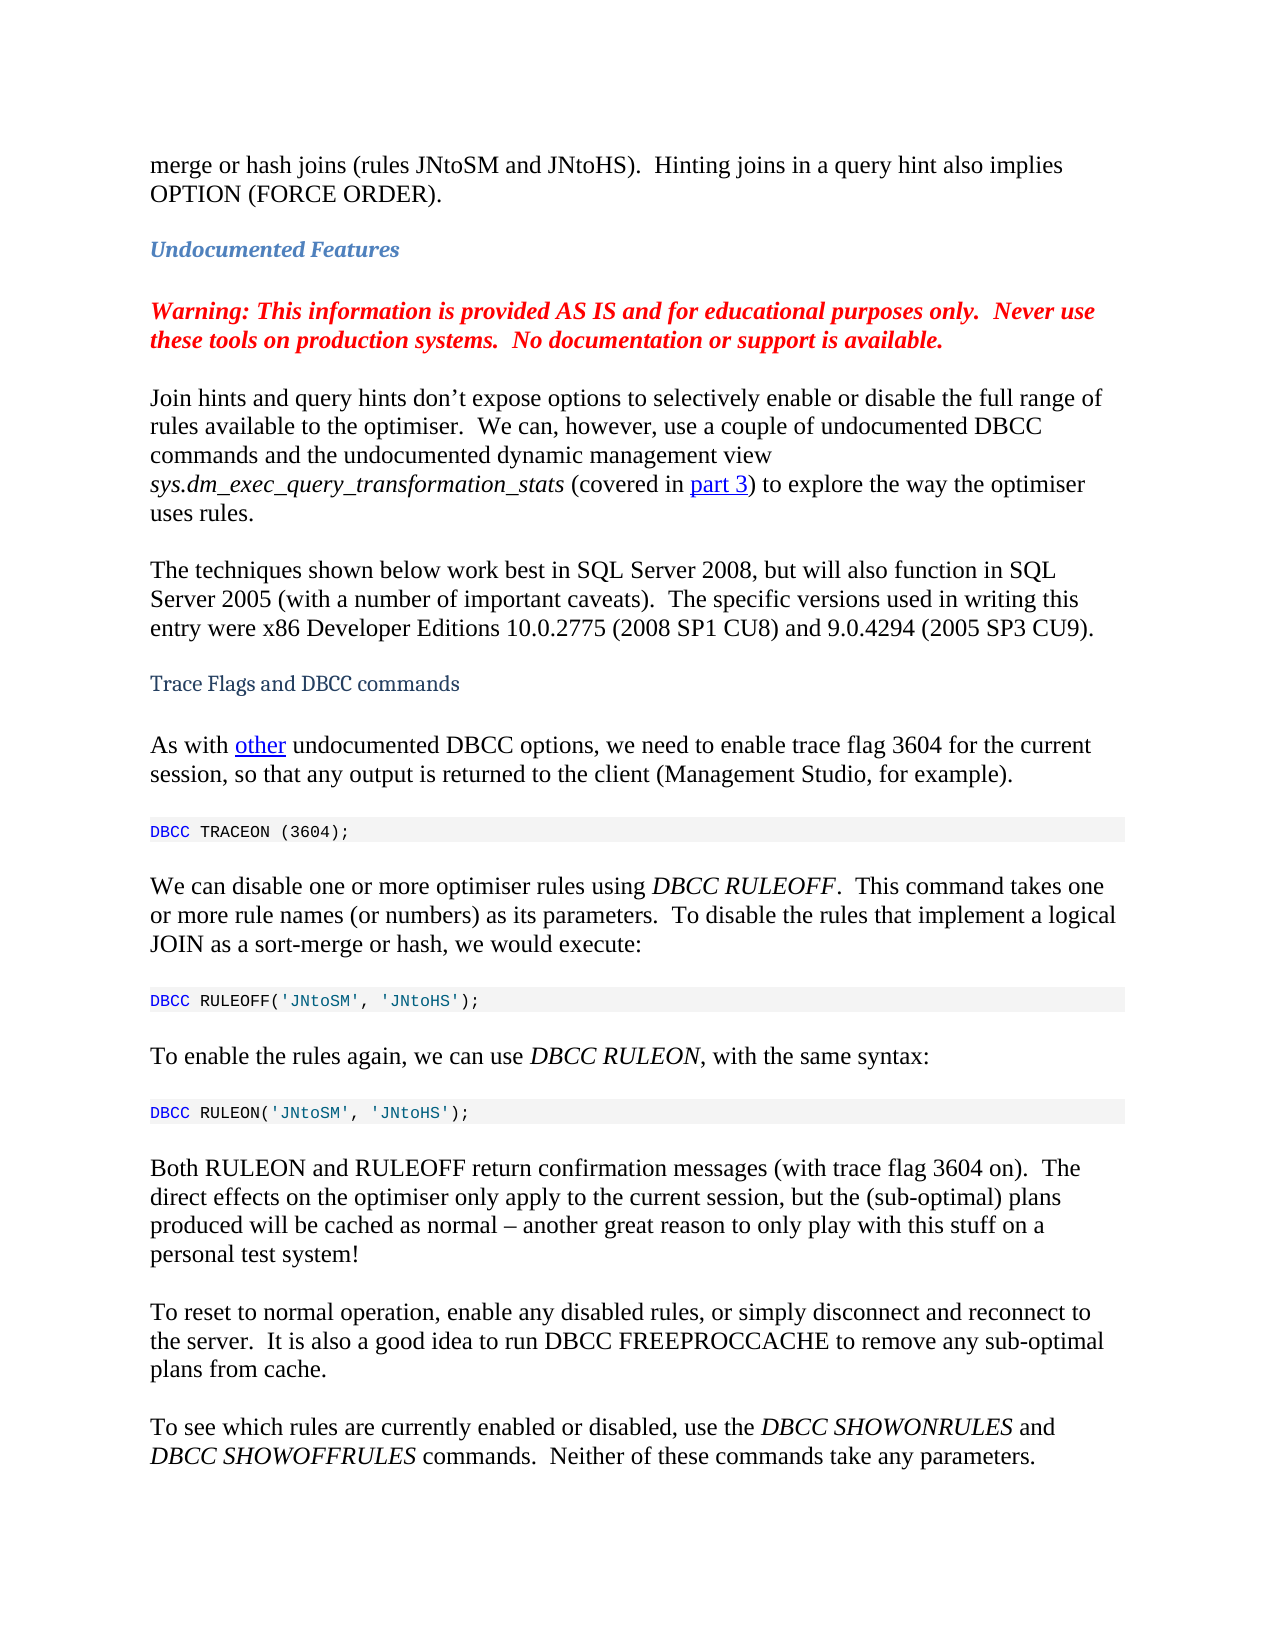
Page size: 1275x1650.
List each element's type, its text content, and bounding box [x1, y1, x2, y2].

text DBCC TRACEON (3604); [150, 817, 1125, 842]
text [150, 150, 1125, 207]
text DBCC RULEON('JNtoSM', 'JNtoHS'); [150, 1099, 1125, 1124]
text To see which rules are currently enabled or disabled, use the DBCC SHOWONRULES and DBCC SHOWOFFRULES commands. Neither of these commands take any parameters. [150, 1412, 1125, 1470]
text To reset to normal operation, enable any disabled rules, or simply disconnect and reconnect to the server. It is also a good idea to run DBCC FREEPROCCACHE to remove any sub-optimal plans from cache. [150, 1297, 1125, 1383]
text Join hints and query hints don’t expose options to selectively enable or disable the full range of rules available to the optimiser. We can, however, use a couple of undocumented DBCC commands and the undocumented dynamic management view sys.dm_exec_query_transformation_stats (covered in part 3) to explore the way the optimiser uses rules. [150, 383, 1125, 526]
text The techniques shown below work best in SQL Server 2008, but will also function in SQL Server 2005 (with a number of important caveats). The specific versions used in writing this entry were x86 Developer Editions 10.0.2775 (2008 SP1 CU8) and 9.0.4294 (2005 SP3 CU9). [150, 556, 1125, 642]
subtitle Undocumented Features [150, 237, 1125, 263]
text Warning: This information is provided AS IS and for educational purposes only. Never use these tools on production systems. No documentation or support is available. [150, 296, 1125, 353]
text To enable the rules again, we can use DBCC RULEON, with the same syntax: [150, 1041, 1125, 1069]
subtitle Trace Flags and DBCC commands [150, 671, 1125, 697]
text We can disable one or more optimiser rules using DBCC RULEOFF. This command takes one or more rule names (or numbers) as its parameters. To disable the rules that implement a logical JOIN as a sort-merge or hash, we would execute: [150, 871, 1125, 957]
text As with other undocumented DBCC options, we need to enable trace flag 3604 for the current session, so that any output is returned to the client (Management Studio, for example). [150, 730, 1125, 788]
text Both RULEON and RULEOFF return confirmation messages (with trace flag 3604 on). The direct effects on the optimiser only apply to the current session, but the (sub-optimal) plans produced will be cached as normal – another great reason to only play with this stuff on a personal test system! [150, 1153, 1125, 1268]
text DBCC RULEOFF('JNtoSM', 'JNtoHS'); [150, 987, 1125, 1012]
